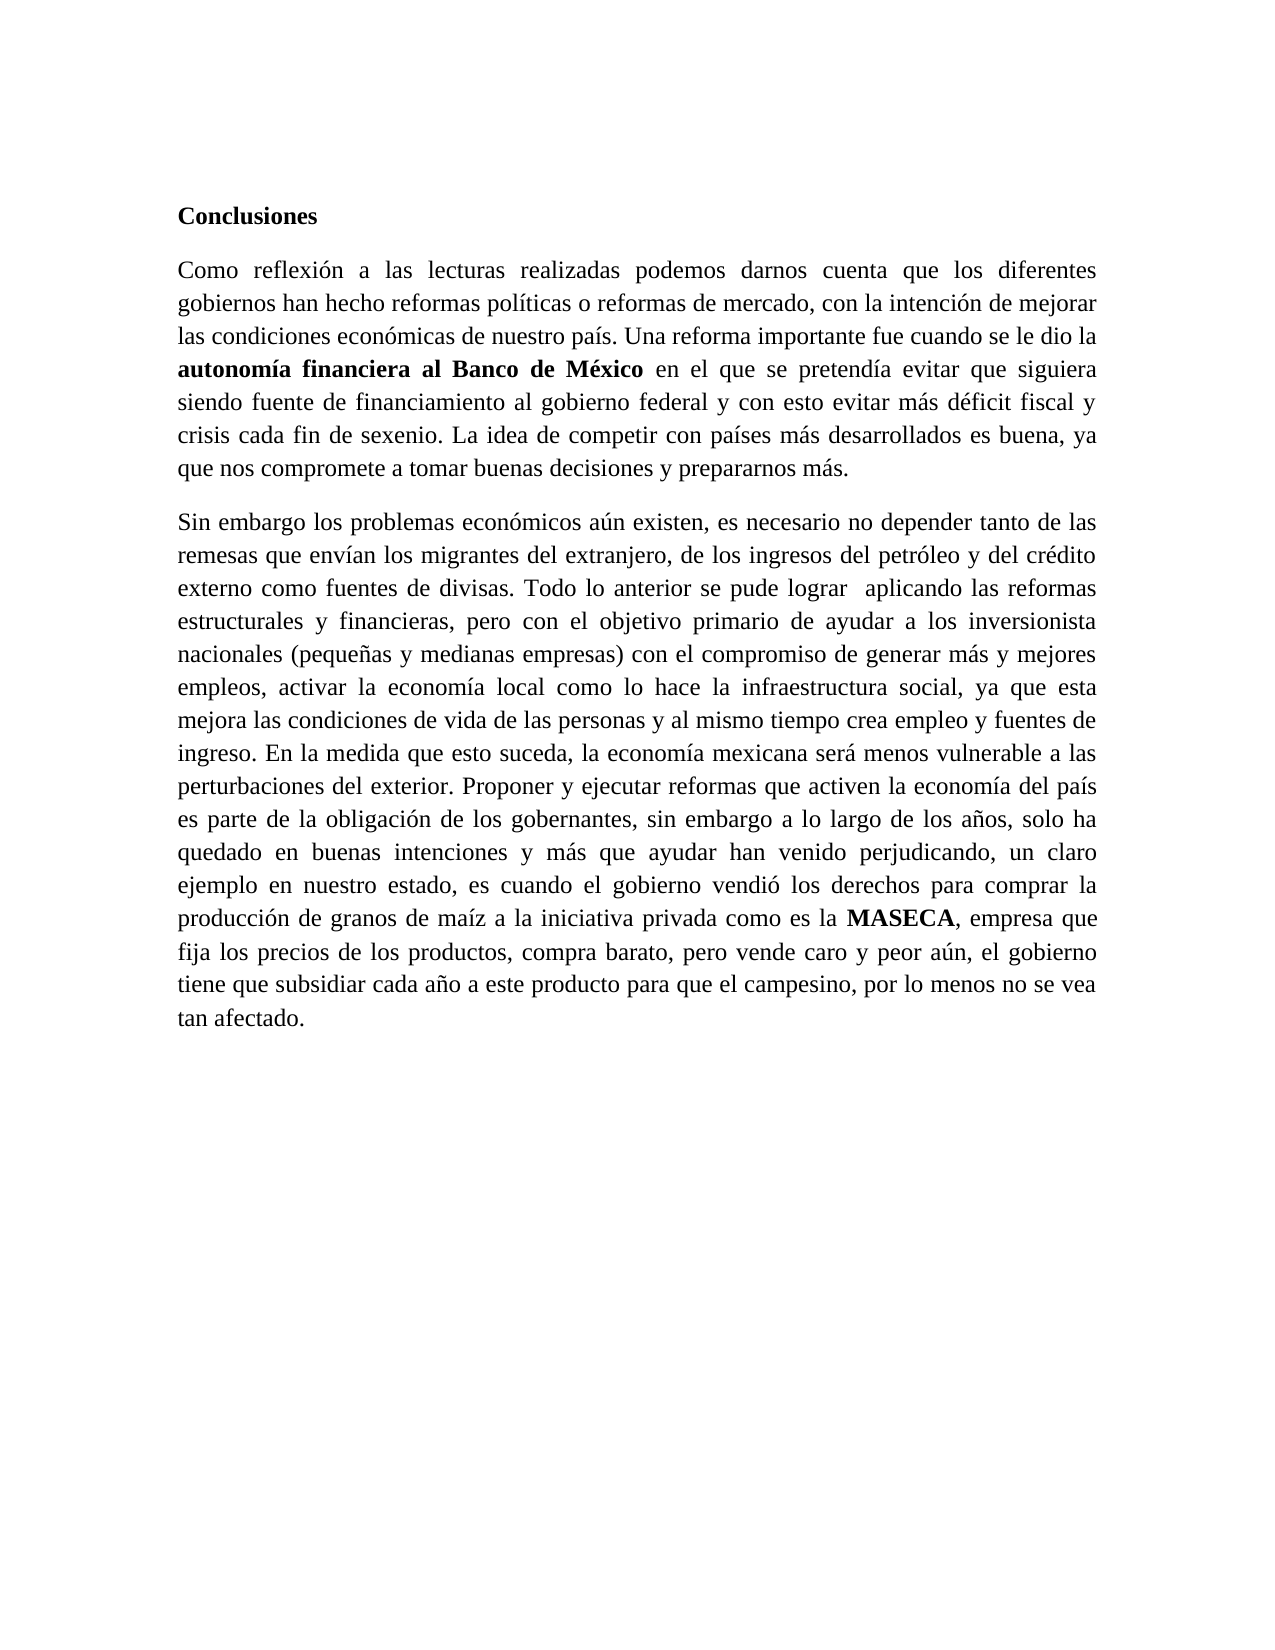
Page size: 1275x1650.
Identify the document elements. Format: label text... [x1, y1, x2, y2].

text Conclusiones [177, 201, 1098, 230]
text Sin embargo los problemas económicos aún existen, es necesario no depender tanto de las remesas que envían los migrantes del extranjero, de los ingresos del petróleo y del crédito externo como fuentes de divisas. Todo lo anterior se pude lograr aplicando las reformas estructurales y financieras, pero con el objetivo primario de ayudar a los inversionista nacionales (pequeñas y medianas empresas) con el compromiso de generar más y mejores empleos, activar la economía local como lo hace la infraestructura social, ya que esta mejora las condiciones de vida de las personas y al mismo tiempo crea empleo y fuentes de ingreso. En la medida que esto suceda, la economía mexicana será menos vulnerable a las perturbaciones del exterior. Proponer y ejecutar reformas que activen la economía del país es parte de la obligación de los gobernantes, sin embargo a lo largo de los años, solo ha quedado en buenas intenciones y más que ayudar han venido perjudicando, un claro ejemplo en nuestro estado, es cuando el gobierno vendió los derechos para comprar la producción de granos de maíz a la iniciativa privada como es la MASECA, empresa que fija los precios de los productos, compra barato, pero vende caro y peor aún, el gobierno tiene que subsidiar cada año a este producto para que el campesino, por lo menos no se vea tan afectado. [177, 507, 1098, 1031]
text Como reflexión a las lecturas realizadas podemos darnos cuenta que los diferentes gobiernos han hecho reformas políticas o reformas de mercado, con la intención de mejorar las condiciones económicas de nuestro país. Una reforma importante fue cuando se le dio la autonomía financiera al Banco de México en el que se pretendía evitar que siguiera siendo fuente de financiamiento al gobierno federal y con esto evitar más déficit fiscal y crisis cada fin de sexenio. La idea de competir con países más desarrollados es buena, ya que nos compromete a tomar buenas decisiones y prepararnos más. [177, 255, 1098, 482]
